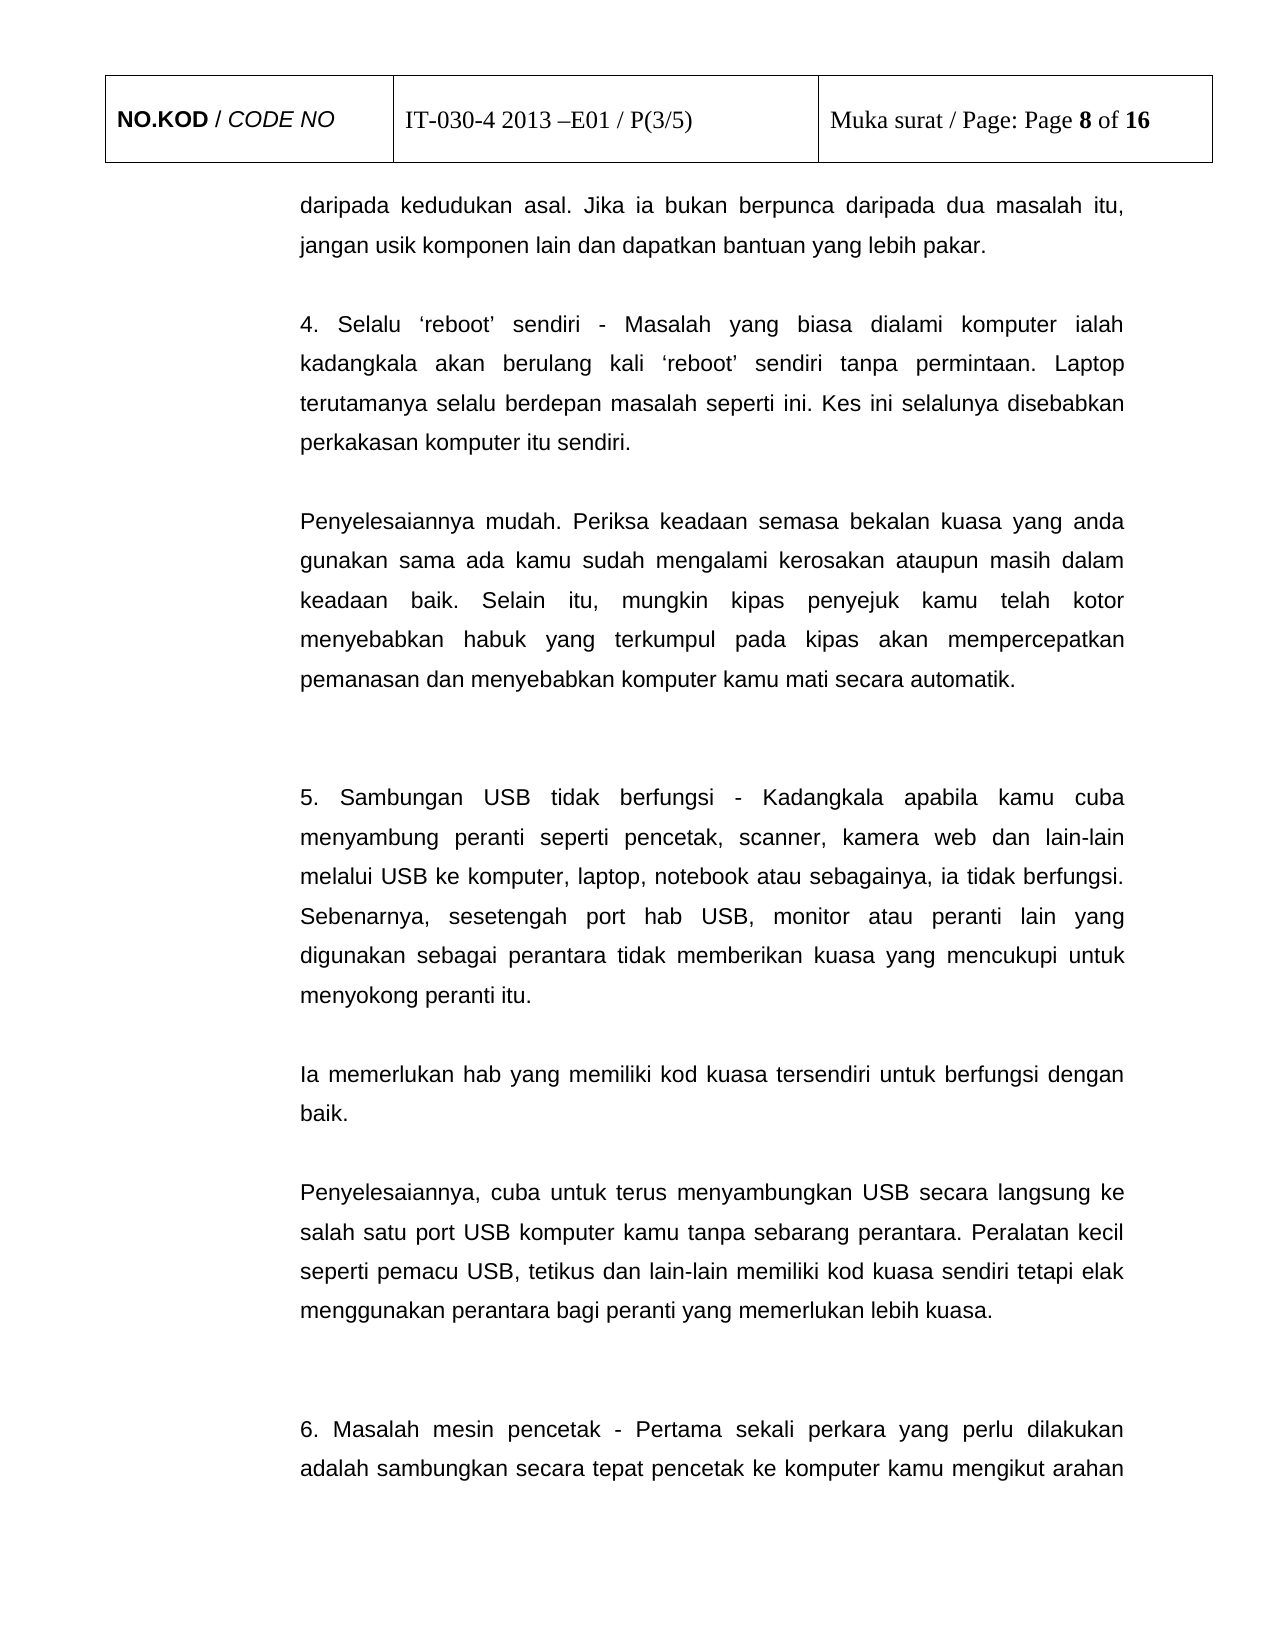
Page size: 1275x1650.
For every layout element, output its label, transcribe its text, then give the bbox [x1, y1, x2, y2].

list Penyelesaiannya, cuba untuk terus menyambungkan USB secara langsung ke salah satu port USB komputer kamu tanpa sebarang perantara. Peralatan kecil seperti pemacu USB, tetikus dan lain-lain memiliki kod kuasa sendiri tetapi elak menggunakan perantara bagi peranti yang memerlukan lebih kuasa. [300, 1179, 1125, 1324]
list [300, 192, 1125, 258]
list Ia memerlukan hab yang memiliki kod kuasa tersendiri untuk berfungsi dengan baik. [300, 1061, 1125, 1126]
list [300, 1416, 1125, 1482]
list 5. Sambungan USB tidak berfungsi - Kadangkala apabila kamu cuba menyambung peranti seperti pencetak, scanner, kamera web dan lain-lain melalui USB ke komputer, laptop, notebook atau sebagainya, ia tidak berfungsi. Sebenarnya, sesetengah port hab USB, monitor atau peranti lain yang digunakan sebagai perantara tidak memberikan kuasa yang mencukupi untuk menyokong peranti itu. [300, 784, 1125, 1008]
list Penyelesaiannya mudah. Periksa keadaan semasa bekalan kuasa yang anda gunakan sama ada kamu sudah mengalami kerosakan ataupun masih dalam keadaan baik. Selain itu, mungkin kipas penyejuk kamu telah kotor menyebabkan habuk yang terkumpul pada kipas akan mempercepatkan pemanasan dan menyebabkan komputer kamu mati secara automatik. [300, 508, 1125, 692]
list 4. Selalu ‘reboot’ sendiri - Masalah yang biasa dialami komputer ialah kadangkala akan berulang kali ‘reboot’ sendiri tanpa permintaan. Laptop terutamanya selalu berdepan masalah seperti ini. Kes ini selalunya disebabkan perkakasan komputer itu sendiri. [300, 311, 1125, 455]
